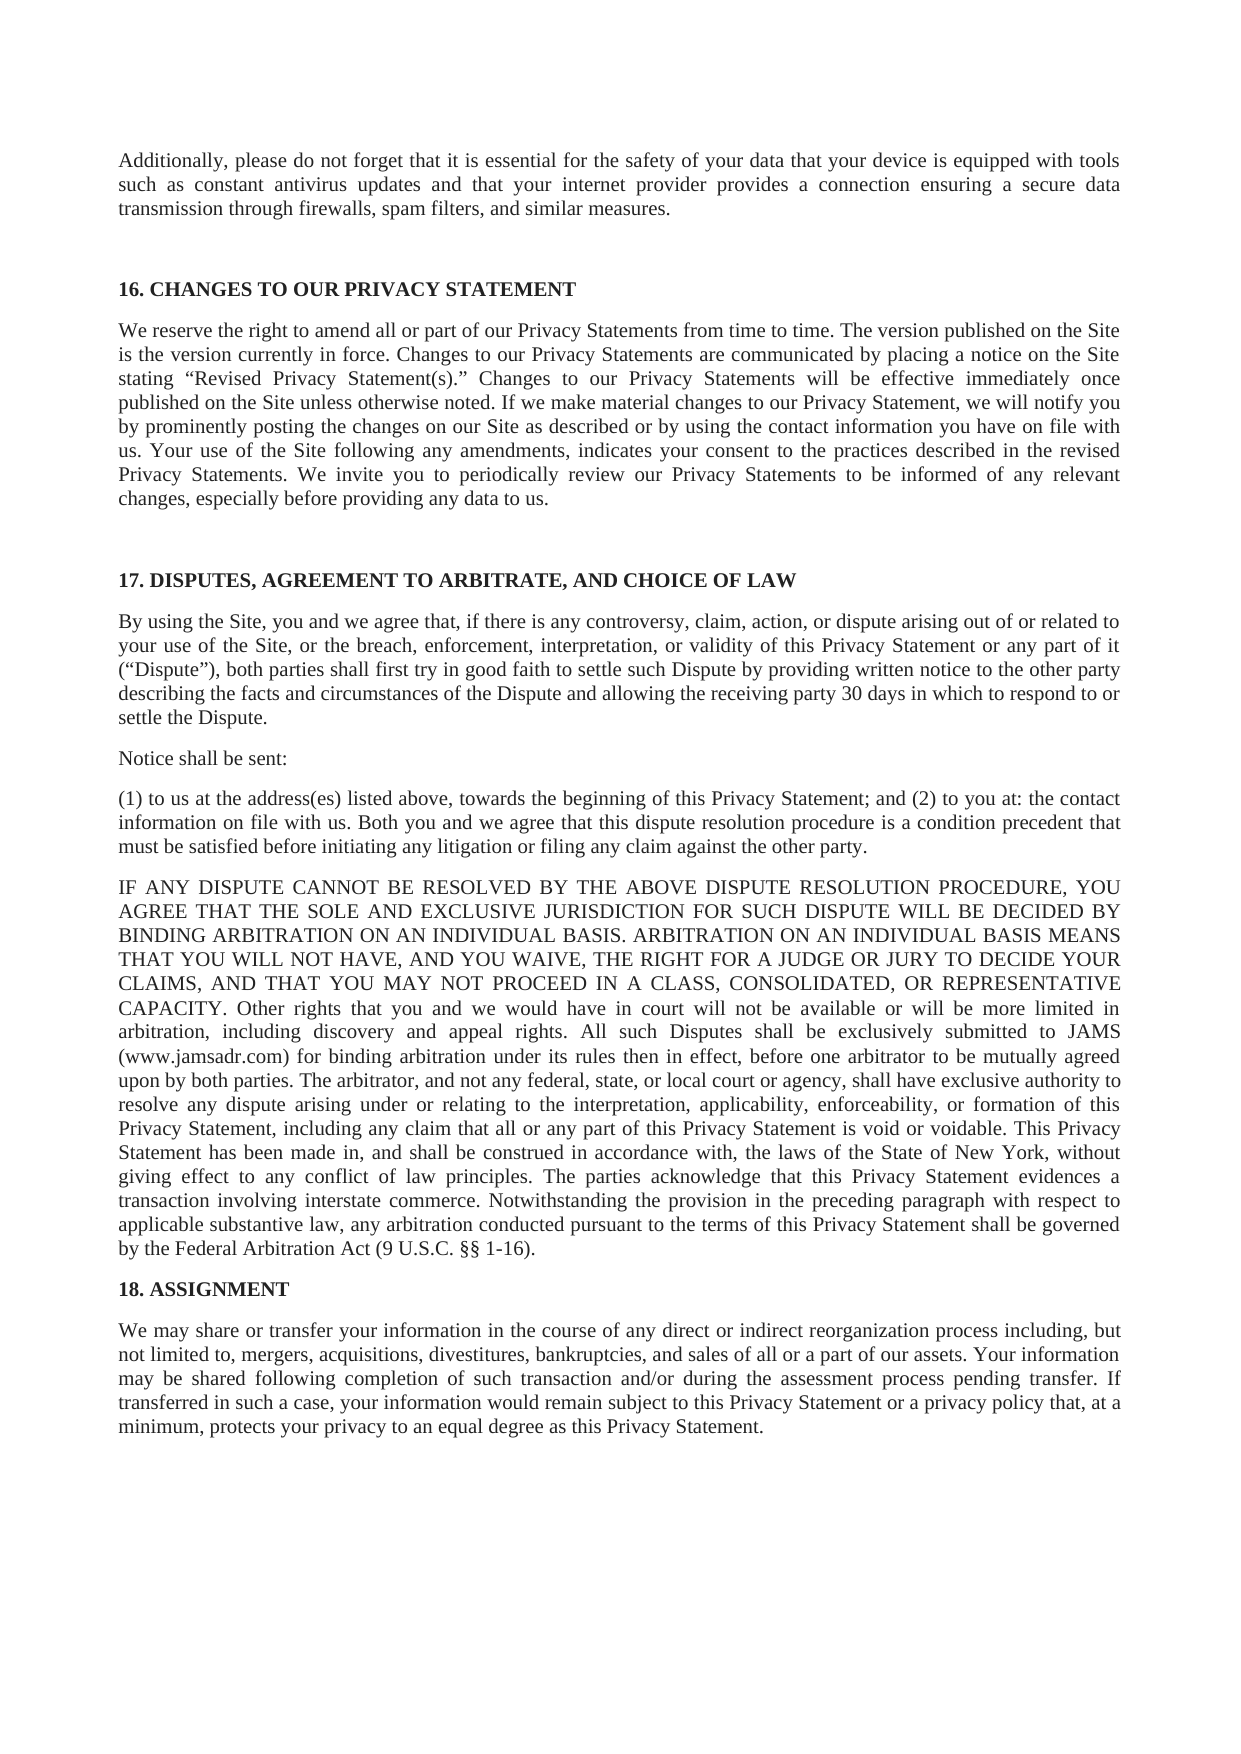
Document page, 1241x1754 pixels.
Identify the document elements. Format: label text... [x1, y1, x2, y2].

text We may share or transfer your information in the course of any direct or indirect reorganization process including, but not limited to, mergers, acquisitions, divestitures, bankruptcies, and sales of all or a part of our assets. Your information may be shared following completion of such transaction and/or during the assessment process pending transfer. If transferred in such a case, your information would remain subject to this Privacy Statement or a privacy policy that, at a minimum, protects your privacy to an equal degree as this Privacy Statement. [118, 1317, 1122, 1438]
text We reserve the right to amend all or part of our Privacy Statements from time to time. The version published on the Site is the version currently in force. Changes to our Privacy Statements are communicated by placing a notice on the Site stating “Revised Privacy Statement(s).” Changes to our Privacy Statements will be effective immediately once published on the Site unless otherwise noted. If we make material changes to our Privacy Statement, we will notify you by prominently posting the changes on our Site as described or by using the contact information you have on file with us. Your use of the Site following any amendments, indicates your consent to the practices described in the revised Privacy Statements. We invite you to periodically review our Privacy Statements to be informed of any relevant changes, especially before providing any data to us. [118, 318, 1122, 510]
text IF ANY DISPUTE CANNOT BE RESOLVED BY THE ABOVE DISPUTE RESOLUTION PROCEDURE, YOU AGREE THAT THE SOLE AND EXCLUSIVE JURISDICTION FOR SUCH DISPUTE WILL BE DECIDED BY BINDING ARBITRATION ON AN INDIVIDUAL BASIS. ARBITRATION ON AN INDIVIDUAL BASIS MEANS THAT YOU WILL NOT HAVE, AND YOU WAIVE, THE RIGHT FOR A JUDGE OR JURY TO DECIDE YOUR CLAIMS, AND THAT YOU MAY NOT PROCEED IN A CLASS, CONSOLIDATED, OR REPRESENTATIVE CAPACITY. Other rights that you and we would have in court will not be available or will be more limited in arbitration, including discovery and appeal rights. All such Disputes shall be exclusively submitted to JAMS (www.jamsadr.com) for binding arbitration under its rules then in effect, before one arbitrator to be mutually agreed upon by both parties. The arbitrator, and not any federal, state, or local court or agency, shall have exclusive authority to resolve any dispute arising under or relating to the interpretation, applicability, enforceability, or formation of this Privacy Statement, including any claim that all or any part of this Privacy Statement is void or voidable. This Privacy Statement has been made in, and shall be construed in accordance with, the laws of the State of New York, without giving effect to any conflict of law principles. The parties acknowledge that this Privacy Statement evidences a transaction involving interstate commerce. Notwithstanding the provision in the preceding paragraph with respect to applicable substantive law, any arbitration conducted pursuant to the terms of this Privacy Statement shall be governed by the Federal Arbitration Act (9 U.S.C. §§ 1-16). [118, 875, 1122, 1260]
text (1) to us at the address(es) listed above, towards the beginning of this Privacy Statement; and (2) to you at: the contact information on file with us. Both you and we agree that this dispute resolution procedure is a condition precedent that must be satisfied before initiating any litigation or filing any claim against the other party. [118, 786, 1122, 858]
text By using the Site, you and we agree that, if there is any controversy, claim, action, or dispute arising out of or related to your use of the Site, or the breach, enforcement, interpretation, or validity of this Privacy Statement or any part of it (“Dispute”), both parties shall first try in good faith to settle such Dispute by providing written notice to the other party describing the facts and circumstances of the Dispute and allowing the receiving party 30 days in which to respond to or settle the Dispute. [118, 608, 1122, 729]
text 17. DISPUTES, AGREEMENT TO ARBITRATE, AND CHOICE OF LAW [118, 568, 1122, 592]
text 18. ASSIGNMENT [118, 1277, 1122, 1301]
text Notice shall be sent: [118, 746, 1122, 769]
text Additionally, please do not forget that it is essential for the safety of your data that your device is equipped with tools such as constant antivirus updates and that your internet provider provides a connection ensuring a secure data transmission through firewalls, spam filters, and similar measures. [118, 148, 1122, 220]
text 16. CHANGES TO OUR PRIVACY STATEMENT [118, 277, 1122, 301]
